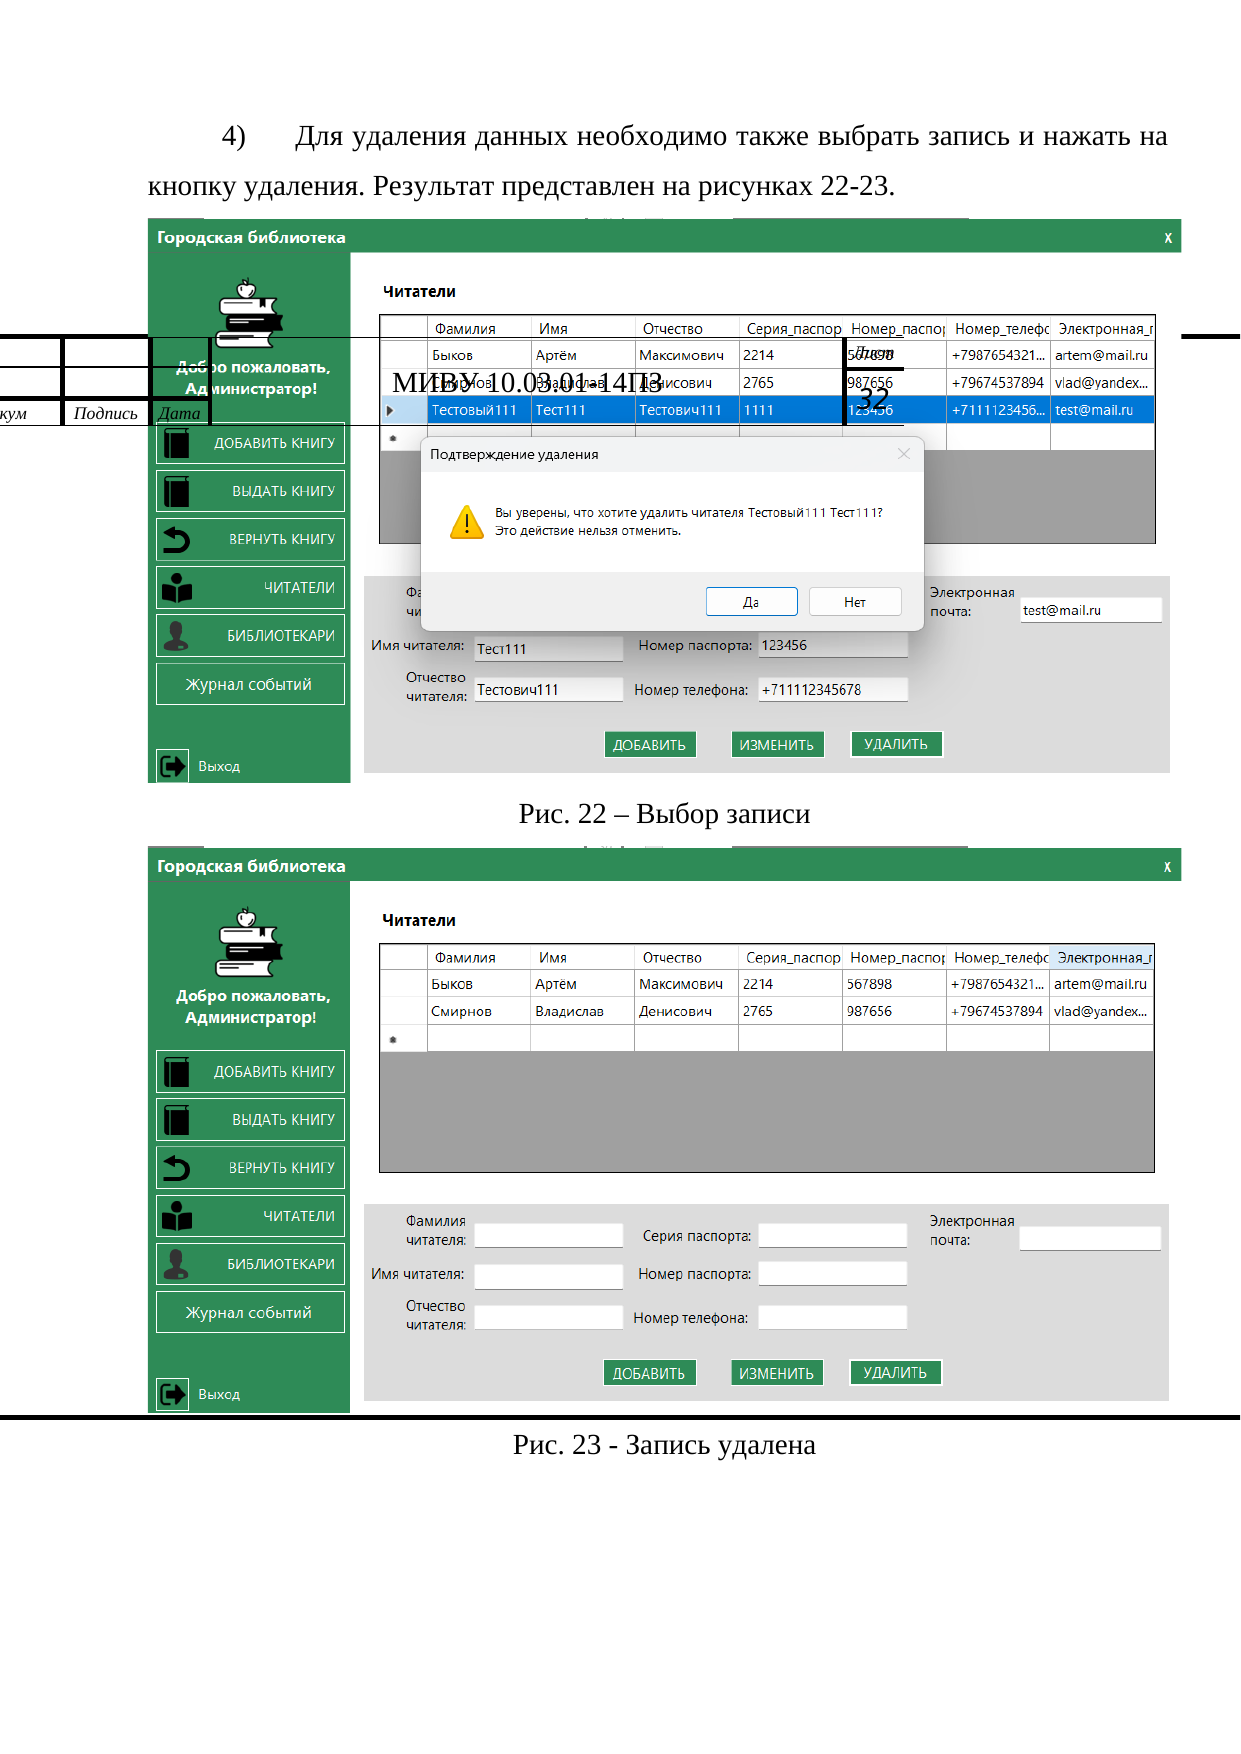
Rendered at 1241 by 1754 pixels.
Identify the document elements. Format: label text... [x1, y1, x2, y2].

picture [212, 338, 842, 425]
picture [153, 368, 208, 396]
picture [153, 401, 208, 425]
list Рис. 23 - Запись удалена [148, 1427, 1181, 1461]
picture [147, 218, 1182, 783]
picture [147, 846, 1182, 1413]
list Рис. 22 – Выбор записи [148, 797, 1181, 830]
list Для удаления данных необходимо также выбрать запись и нажать на кнопку удаления. Результат представлен на рисунках 22-23. [148, 118, 1169, 202]
picture [153, 338, 208, 366]
